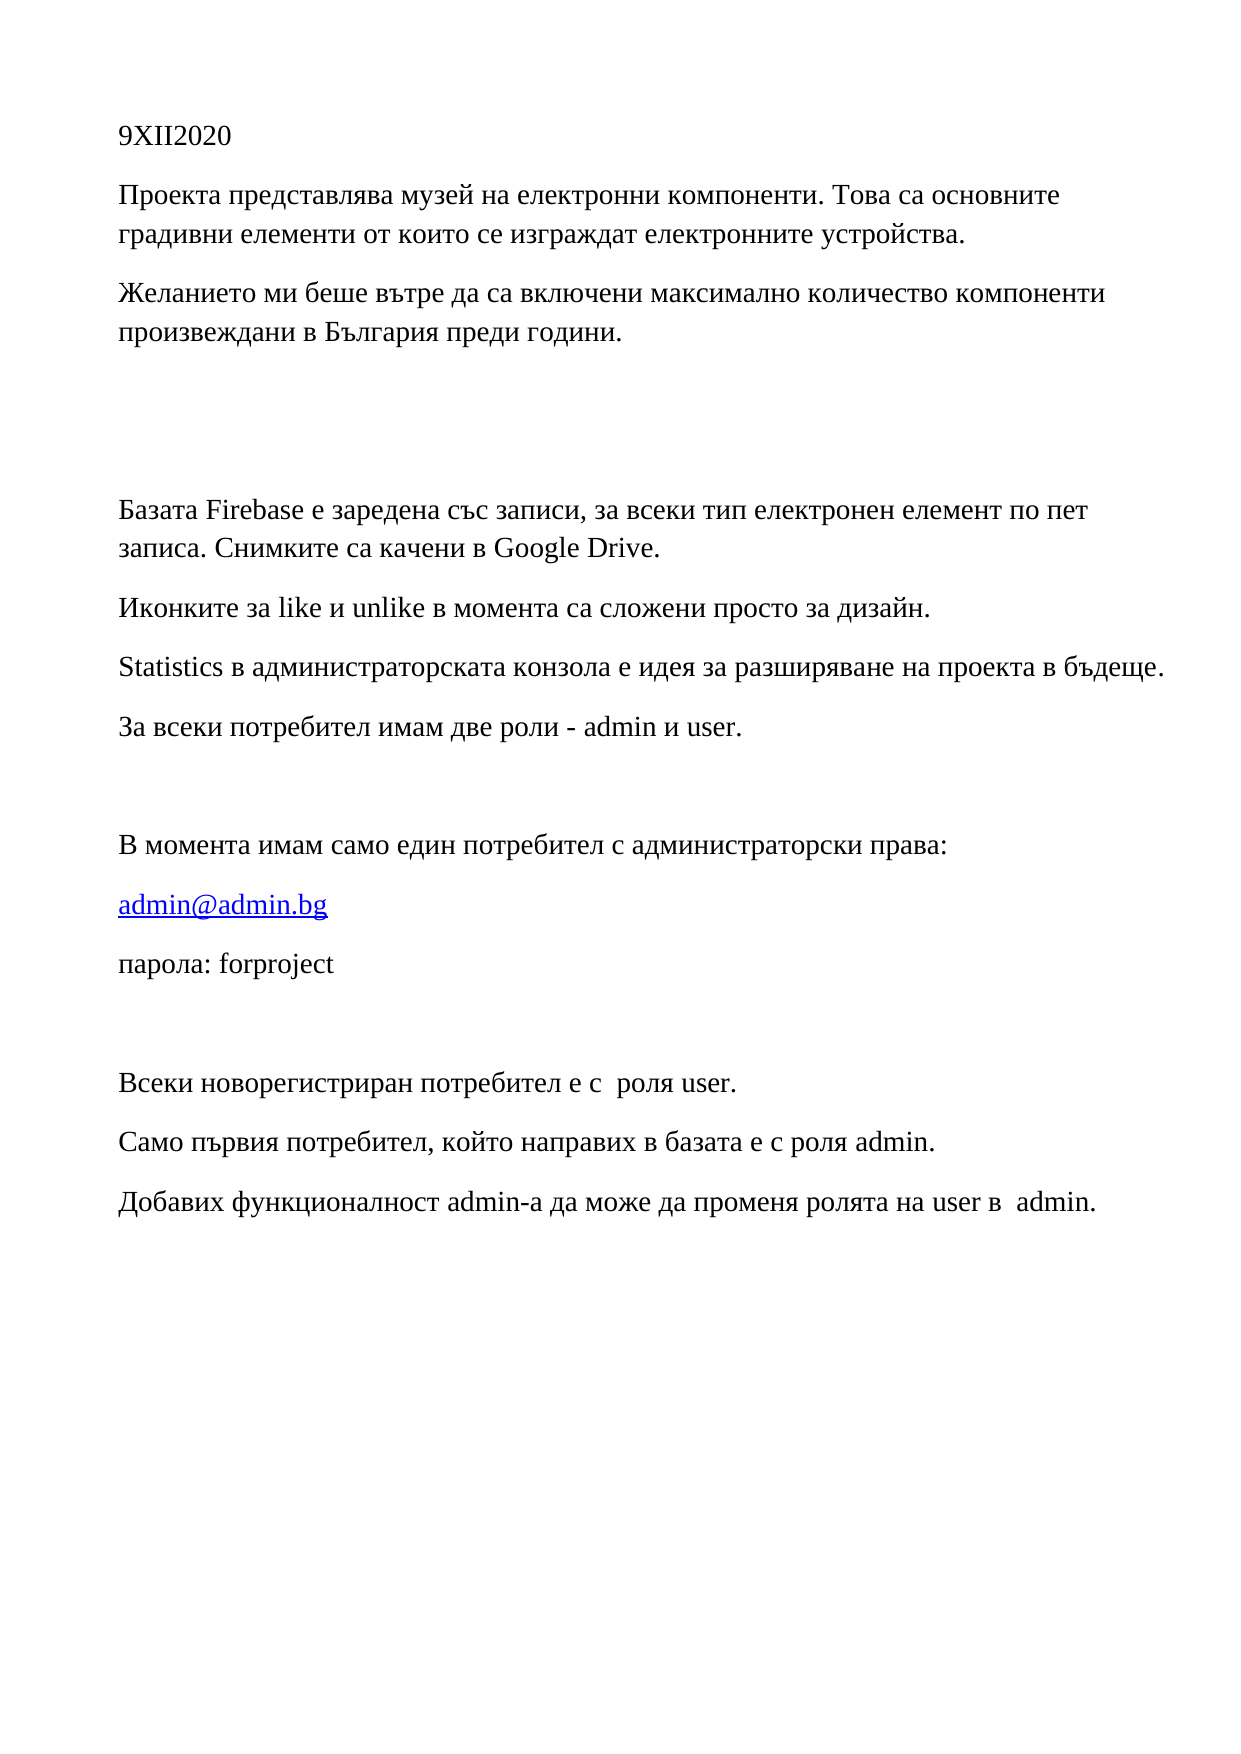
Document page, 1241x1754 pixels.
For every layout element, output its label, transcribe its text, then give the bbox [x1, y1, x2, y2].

text Само първия потребител, който направих в базата е с роля admin. [118, 1124, 1181, 1158]
text За всеки потребител имам две роли - admin и user. [118, 709, 1181, 742]
text парола: forproject [118, 946, 1181, 980]
text Проекта представлява музей на електронни компоненти. Това са основните градивни елементи от които се изграждат електронните устройства. [118, 177, 1181, 249]
text В момента имам само един потребител с администраторски права: [118, 827, 1181, 861]
text 9XII2020 [118, 118, 1181, 152]
text admin@admin.bg [118, 887, 1181, 920]
text Добавих функционалност admin-а да може да променя ролята на user в admin. [118, 1184, 1181, 1217]
text Иконките за like и unlike в момента са сложени просто за дизайн. [118, 590, 1181, 623]
text Всеки новорегистриран потребител е с роля user. [118, 1065, 1181, 1098]
text Желанието ми беше вътре да са включени максимално количество компоненти произвеждани в България преди години. [118, 275, 1181, 347]
text Базата Firebase е заредена със записи, за всеки тип електронен елемент по пет записа. Снимките са качени в Google Drive. [118, 492, 1181, 564]
text Statistics в администраторската конзола е идея за разширяване на проекта в бъдеще. [118, 649, 1181, 683]
